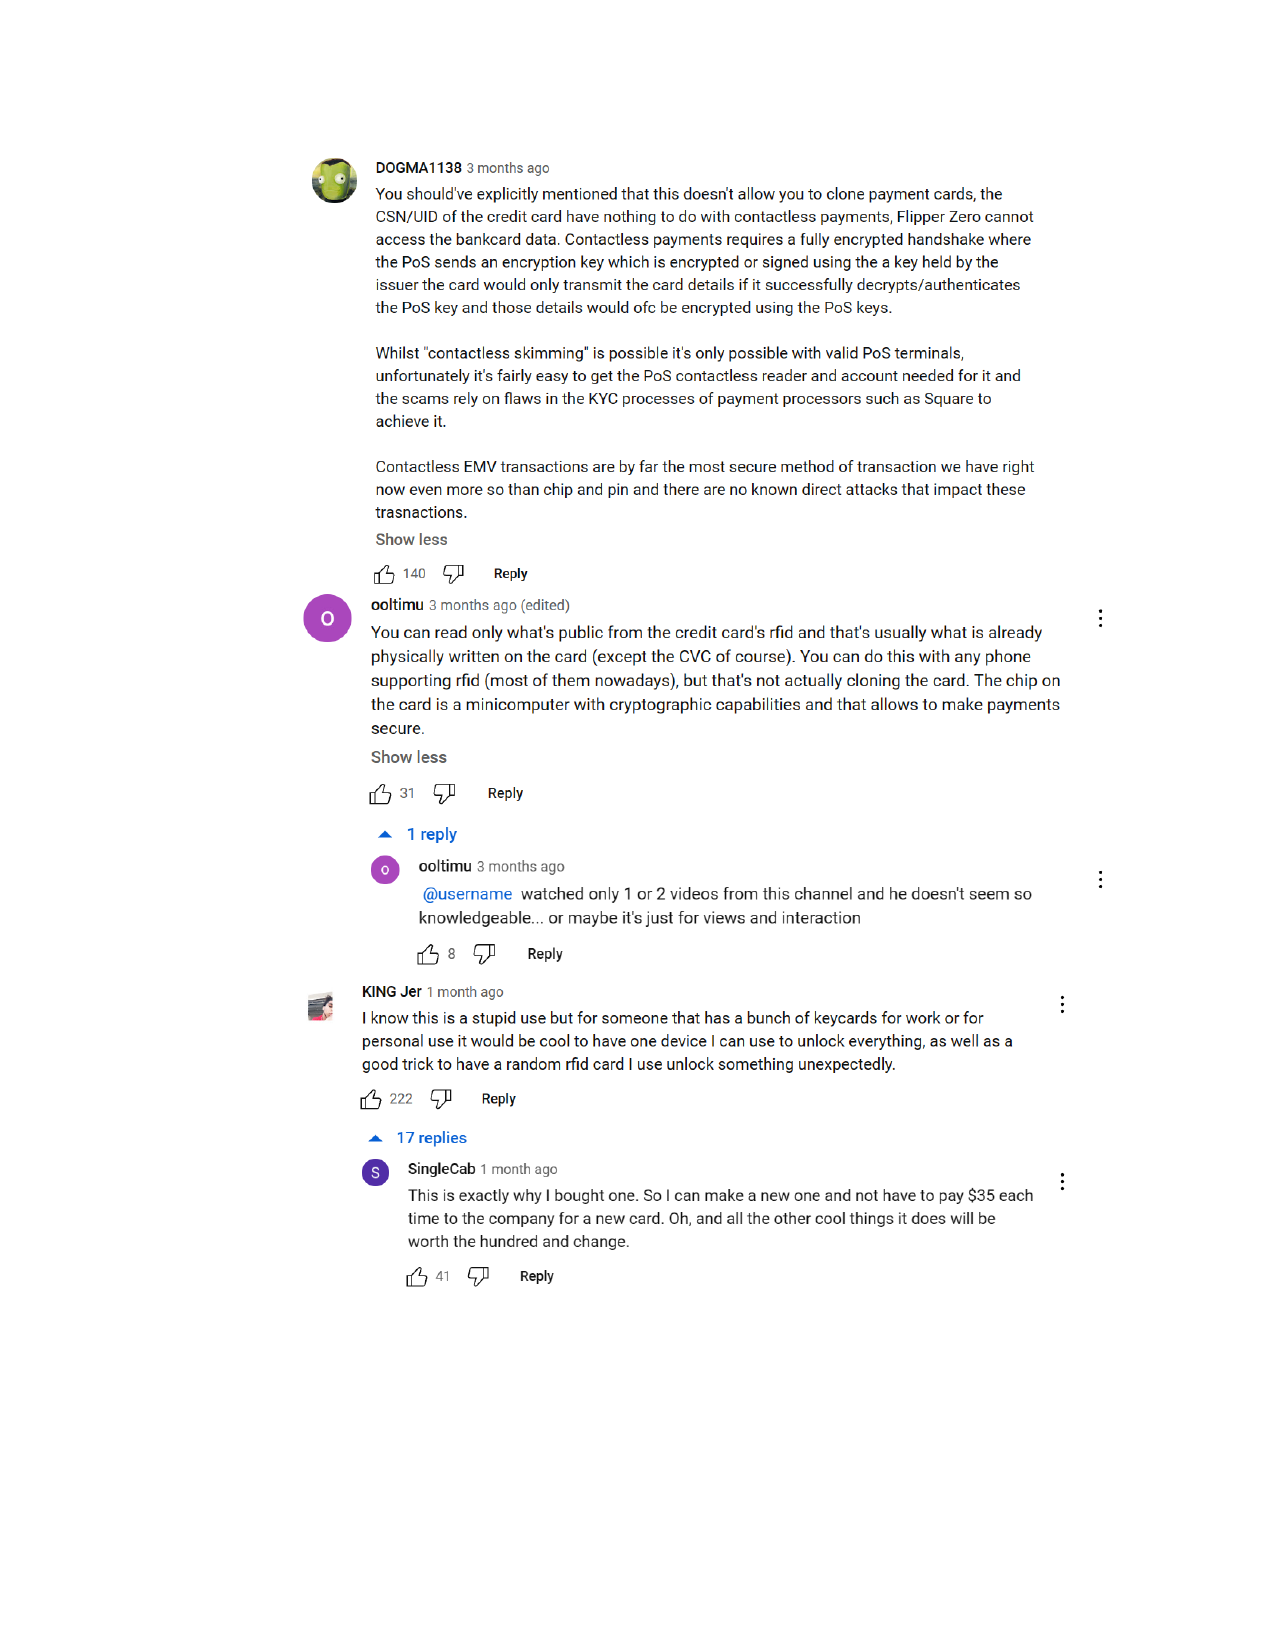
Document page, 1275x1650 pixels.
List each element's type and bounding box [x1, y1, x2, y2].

picture [300, 974, 1075, 1292]
picture [300, 150, 1047, 587]
picture [300, 590, 1113, 971]
